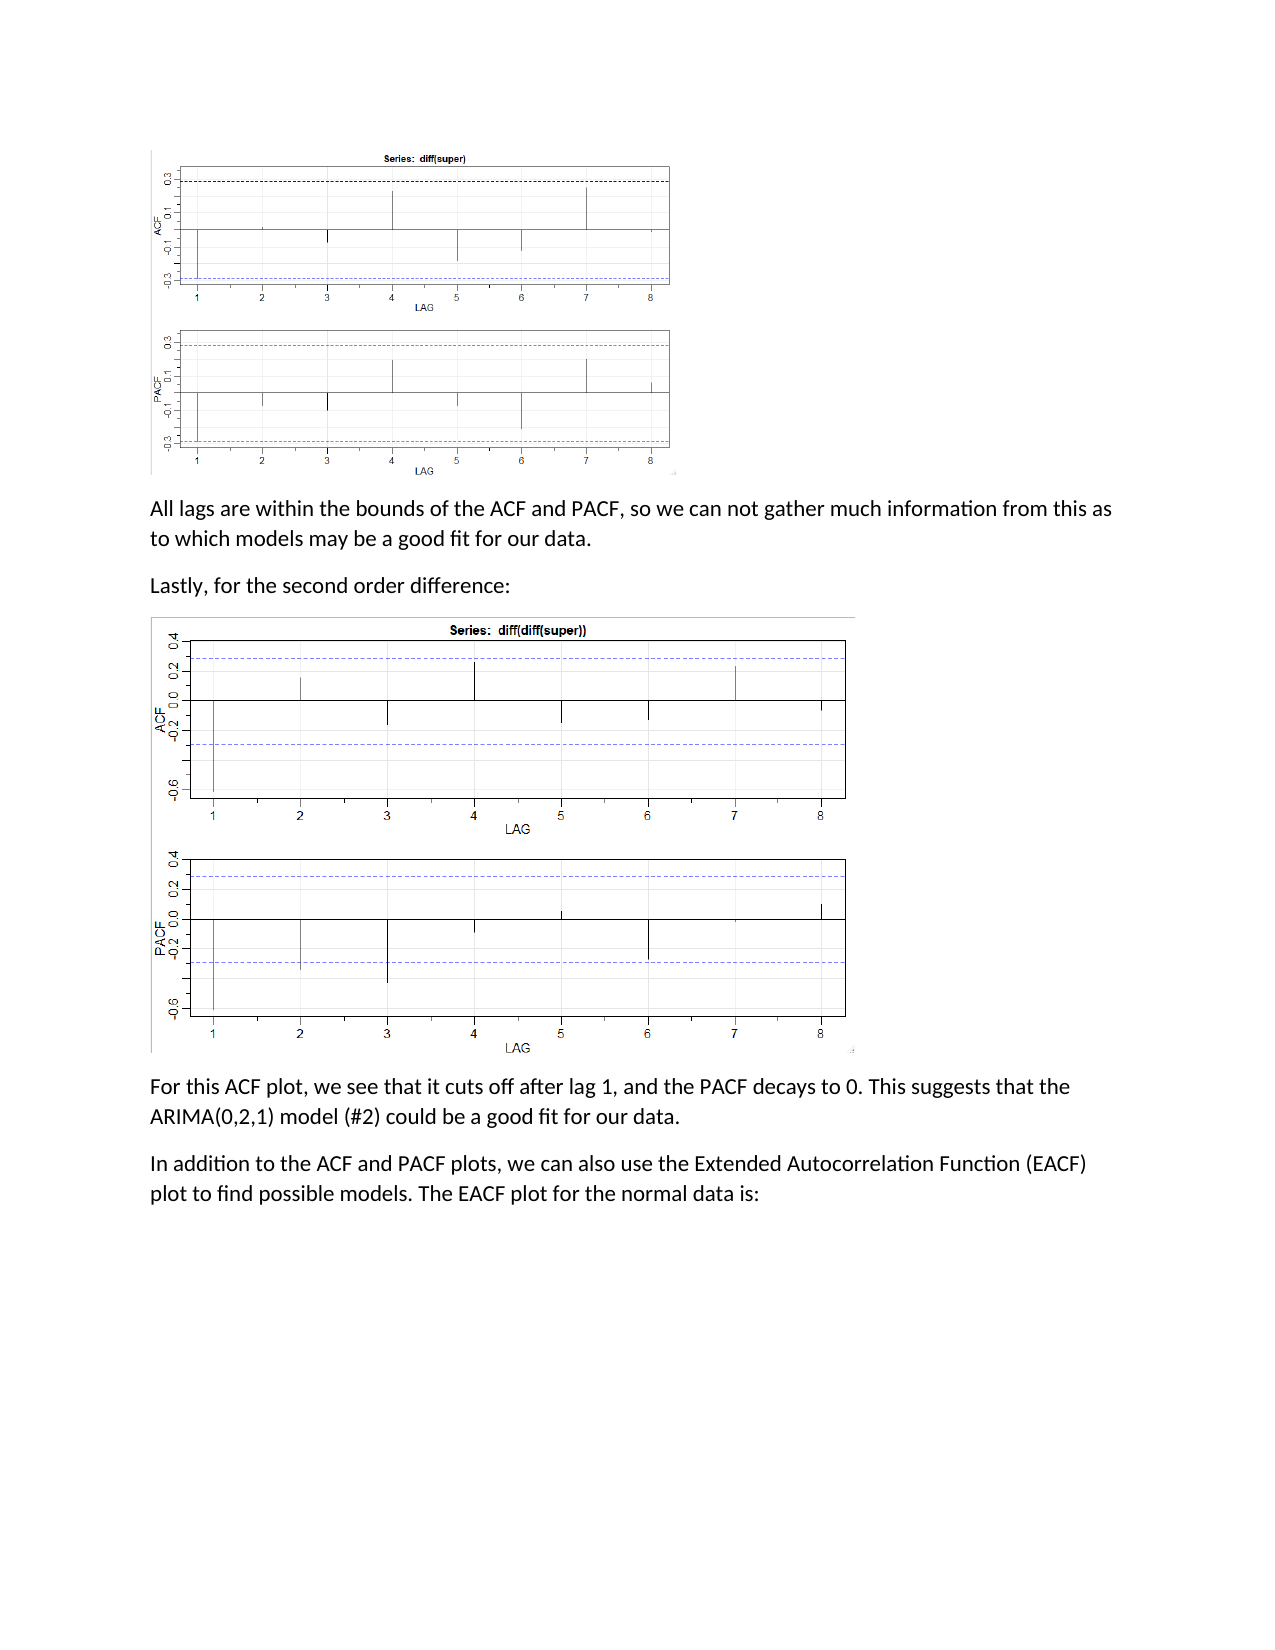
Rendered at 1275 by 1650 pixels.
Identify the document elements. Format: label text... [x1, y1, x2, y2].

text All lags are within the bounds of the ACF and PACF, so we can not gather much information from this as to which models may be a good fit for our data. [150, 494, 1125, 552]
text For this ACF plot, we see that it cuts off after lag 1, and the PACF decays to 0. This suggests that the ARIMA(0,2,1) model (#2) could be a good fit for our data. [150, 1072, 1125, 1130]
picture [150, 617, 856, 1053]
text In addition to the ACF and PACF plots, we can also use the Extended Autocorrelation Function (EACF) plot to find possible models. The EACF plot for the normal data is: [150, 1149, 1125, 1207]
text Lastly, for the second order difference: [150, 571, 1125, 599]
picture [150, 150, 677, 475]
